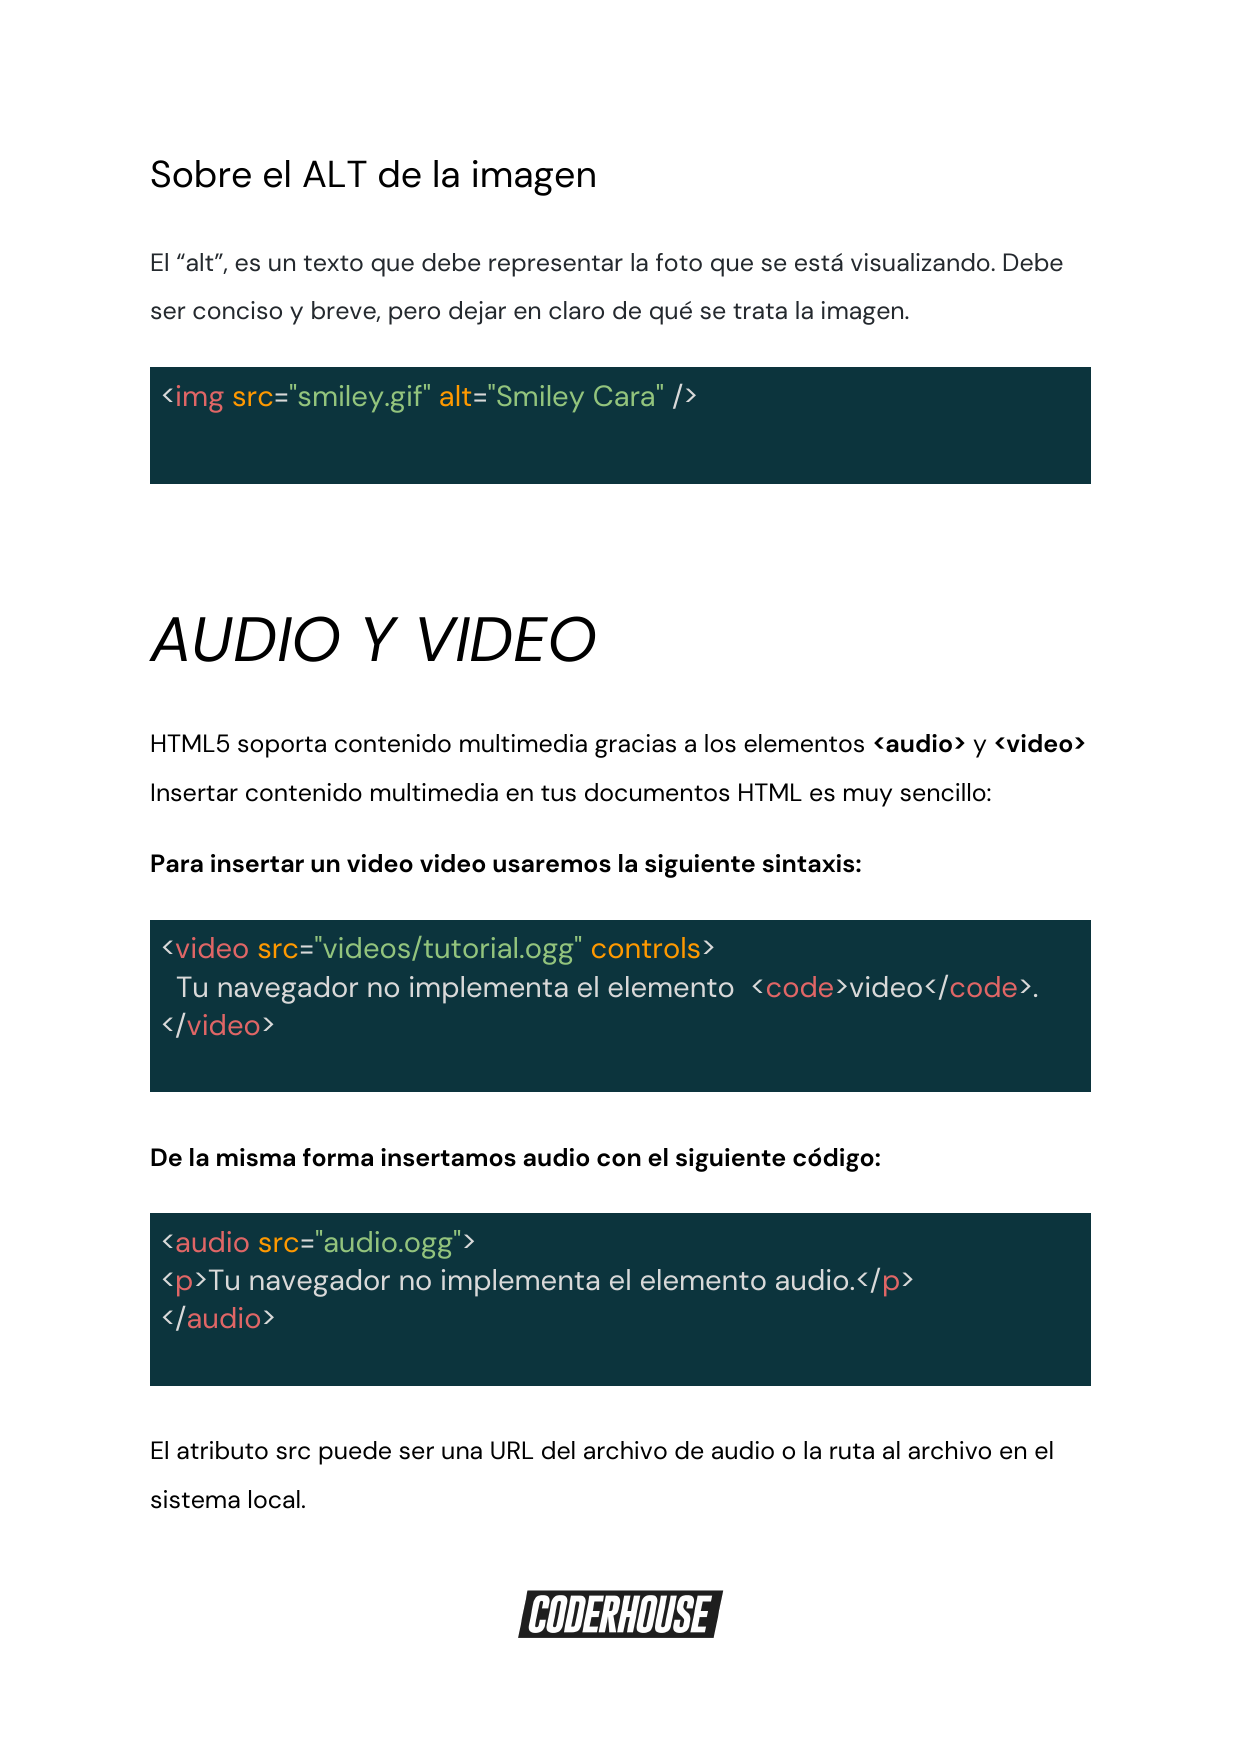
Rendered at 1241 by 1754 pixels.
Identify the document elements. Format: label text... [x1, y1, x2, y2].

text Para insertar un video video usaremos la siguiente sintaxis: [150, 848, 1090, 880]
table_cell [150, 425, 1091, 484]
text Sobre el ALT de la imagen [150, 150, 1090, 199]
text De la misma forma insertamos audio con el siguiente código: [150, 1092, 1090, 1174]
text HTML5 soporta contenido multimedia gracias a los elementos <audio> y <video> Insertar contenido multimedia en tus documentos HTML es muy sencillo: [150, 727, 1090, 809]
text El “alt”, es un texto que debe representar la foto que se está visualizando. Debe ser conciso y breve, pero dejar en claro de qué se trata la imagen. [150, 246, 1090, 327]
picture [512, 1587, 728, 1641]
table_header <img src="smiley.gif" alt="Smiley Cara" /> [150, 367, 1091, 425]
table_header <video src="videos/tutorial.ogg" controls> Tu navegador no implementa el elemento <code>video</code>. </video> [150, 920, 1091, 1092]
title AUDIO Y VIDEO [150, 599, 1090, 681]
table_header <audio src="audio.ogg"> <p>Tu navegador no implementa el elemento audio.</p> </audio> [150, 1213, 1091, 1386]
text El atributo src puede ser una URL del archivo de audio o la ruta al archivo en el sistema local. [150, 1386, 1090, 1516]
